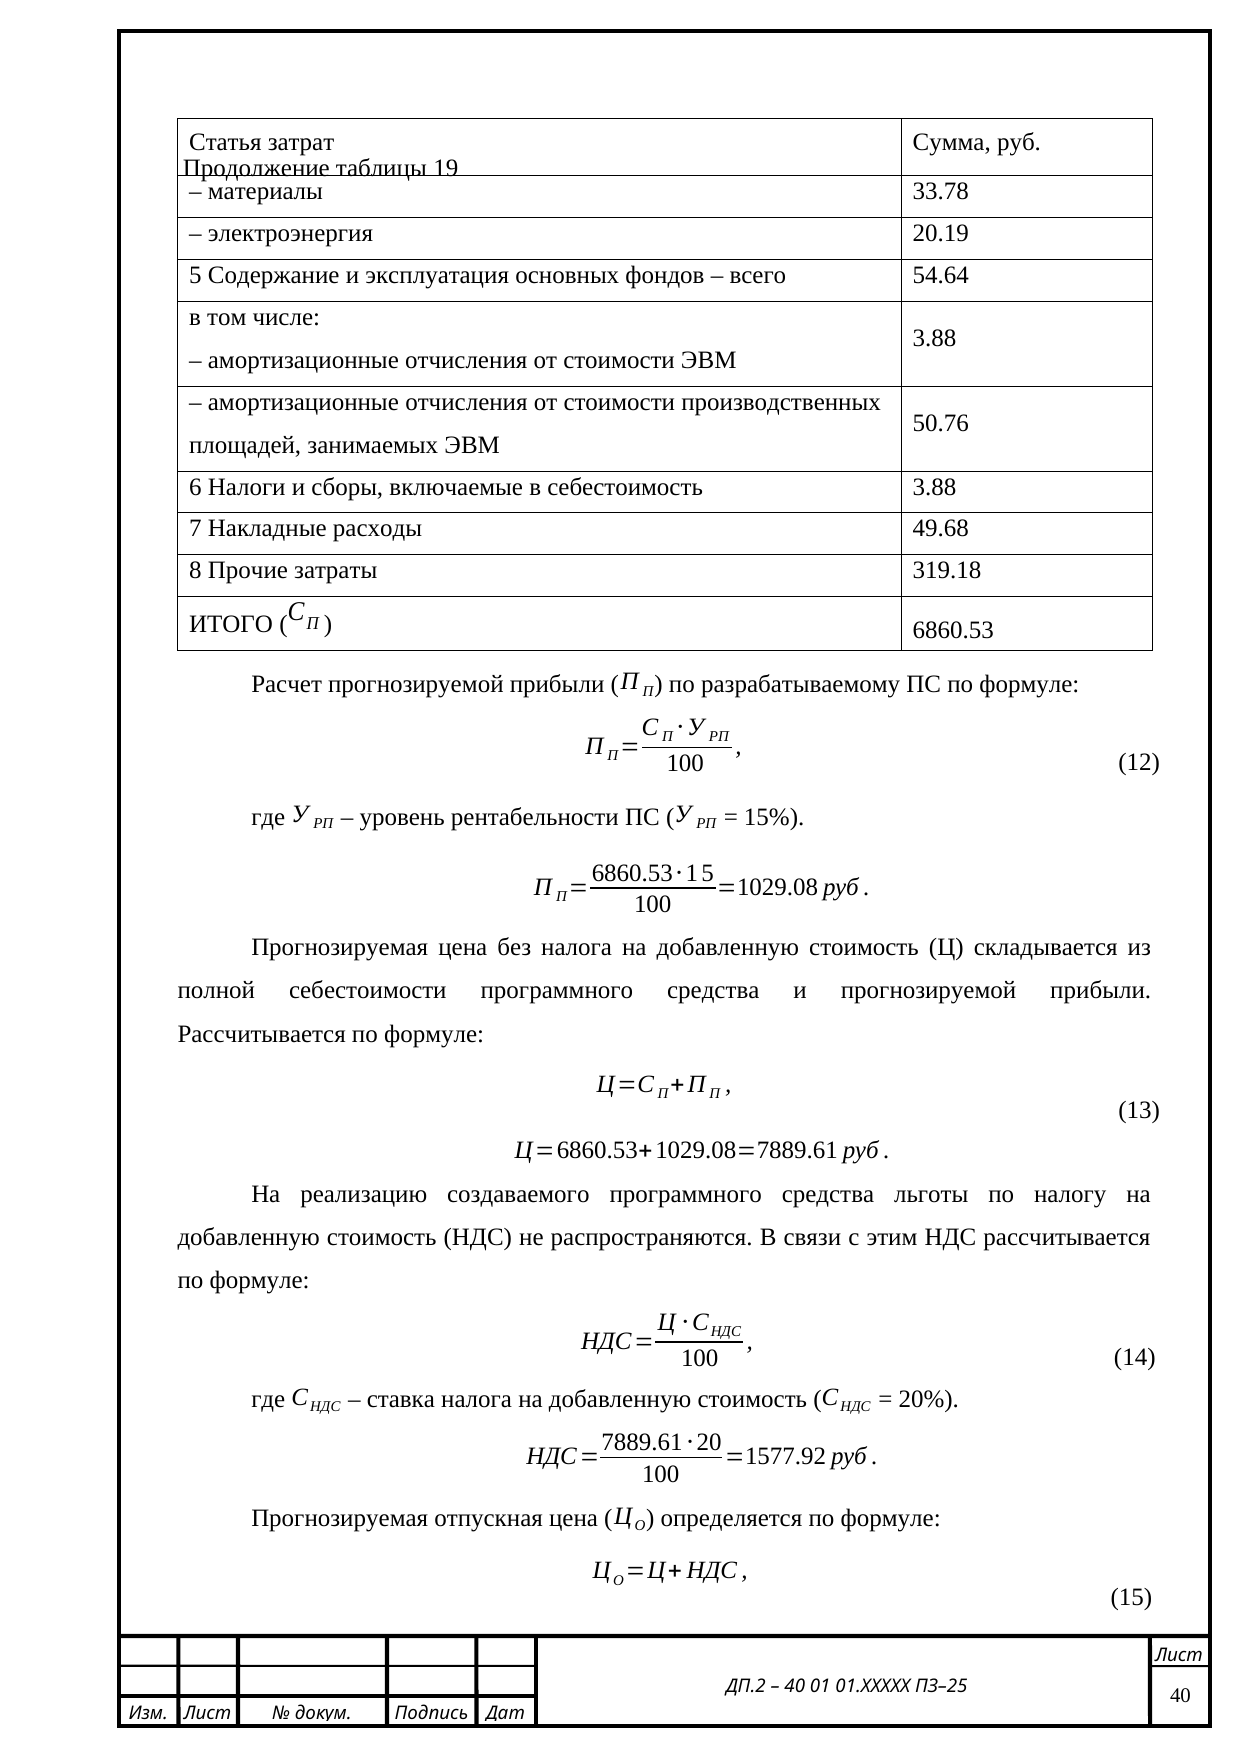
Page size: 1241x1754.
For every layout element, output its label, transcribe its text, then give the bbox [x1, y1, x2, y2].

table_cell – амортизационные отчисления от стоимости производственных площадей, занимаемых ЭВМ [178, 387, 901, 471]
table_cell – электроэнергия [178, 218, 901, 259]
table_cell 5 Содержание и эксплуатация основных фондов – всего [178, 260, 901, 301]
text Прогнозируемая цена без налога на добавленную стоимость (Ц) складывается из полной себестоимости программного средства и прогнозируемой прибыли. Рассчитывается по формуле: [177, 932, 1152, 1047]
text где – уровень рентабельности ПС ( = 15%). [177, 801, 1152, 832]
table_header (13) [993, 1062, 1174, 1136]
text На реализацию создаваемого программного средства льготы по налогу на добавленную стоимость (НДС) не распространяются. В связи с этим НДС рассчитывается по формуле: [177, 1179, 1152, 1294]
table_cell 6 Налоги и сборы, включаемые в себестоимость [178, 472, 901, 512]
table_cell 49.68 [902, 513, 1152, 554]
table_cell 50.76 [902, 387, 1152, 471]
table_header [155, 714, 993, 788]
table_cell 8 Прочие затраты [178, 555, 901, 596]
table_header (12) [993, 714, 1174, 788]
table_cell 54.64 [902, 260, 1152, 301]
table_header (14) [1004, 1309, 1167, 1383]
text Расчет прогнозируемой прибыли () по разрабатываемому ПС по формуле: [177, 668, 1152, 699]
table_cell в том числе: – амортизационные отчисления от стоимости ЭВМ [178, 302, 901, 386]
table_header (15) [1009, 1548, 1172, 1622]
table_header Статья затрат [178, 119, 901, 175]
table_header [177, 1548, 1009, 1622]
table_cell 3.88 [902, 472, 1152, 512]
table_cell 7 Накладные расходы [178, 513, 901, 554]
table_cell в том числе: – материалы [178, 176, 901, 217]
table_cell 6860.53 [902, 597, 1152, 650]
table_header [155, 1062, 993, 1136]
table_cell 20.19 [902, 218, 1152, 259]
table_cell 3.88 [902, 302, 1152, 386]
text где – ставка налога на добавленную стоимость ( = 20%). [177, 1383, 1152, 1414]
table_header [177, 1309, 1004, 1383]
table_cell 33.78 [902, 176, 1152, 217]
table_header Сумма, руб. [902, 119, 1152, 175]
table_cell 319.18 [902, 555, 1152, 596]
table_cell ИТОГО () [178, 597, 901, 650]
text Прогнозируемая отпускная цена () определяется по формуле: [177, 1502, 1152, 1534]
